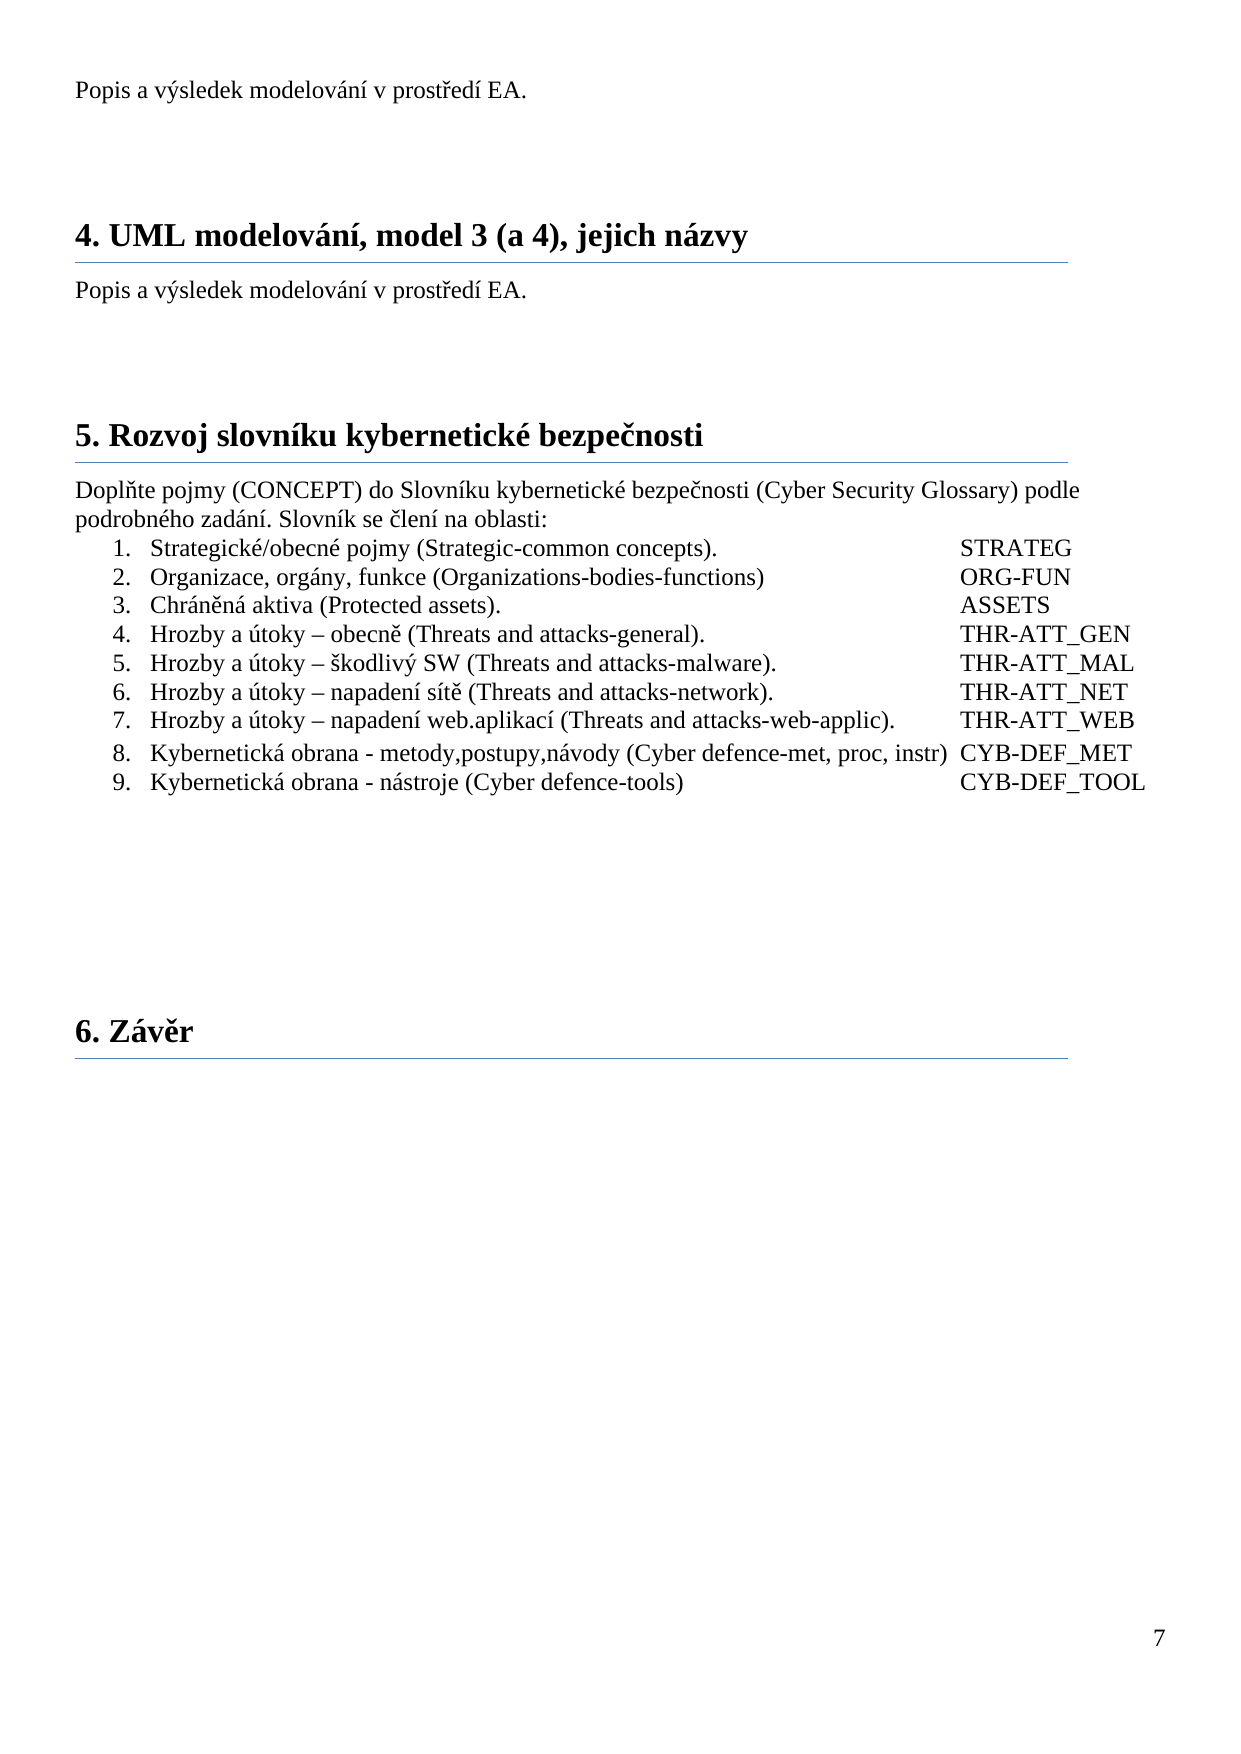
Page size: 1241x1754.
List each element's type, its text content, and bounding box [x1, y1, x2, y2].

list Kybernetická obrana - nástroje (Cyber defence-tools) CYB-DEF_TOOL [112, 767, 1165, 796]
list Hrozby a útoky – napadení web.aplikací (Threats and attacks-web-applic). THR-ATT_WEB [112, 705, 1165, 734]
list Chráněná aktiva (Protected assets). ASSETS [112, 590, 1165, 619]
subtitle 5. Rozvoj slovníku kybernetické bezpečnosti [75, 415, 1068, 462]
list Kybernetická obrana - metody,postupy,návody (Cyber defence-met, proc, instr) CYB-DEF_MET [112, 738, 1165, 767]
subtitle 6. Závěr [75, 1011, 1068, 1058]
subtitle 4. UML modelování, model 3 (a 4), jejich názvy [75, 215, 1068, 262]
text Doplňte pojmy (CONCEPT) do Slovníku kybernetické bezpečnosti (Cyber Security Glossary) podle podrobného zadání. Slovník se člení na oblasti: [75, 475, 1165, 533]
list Hrozby a útoky – napadení sítě (Threats and attacks-network). THR-ATT_NET [112, 677, 1165, 705]
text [75, 75, 1165, 104]
list Organizace, orgány, funkce (Organizations-bodies-functions) ORG-FUN [112, 562, 1165, 590]
list Strategické/obecné pojmy (Strategic-common concepts). STRATEG [112, 533, 1165, 562]
list Hrozby a útoky – obecně (Threats and attacks-general). THR-ATT_GEN [112, 619, 1165, 648]
list Hrozby a útoky – škodlivý SW (Threats and attacks-malware). THR-ATT_MAL [112, 648, 1165, 677]
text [75, 275, 1165, 304]
